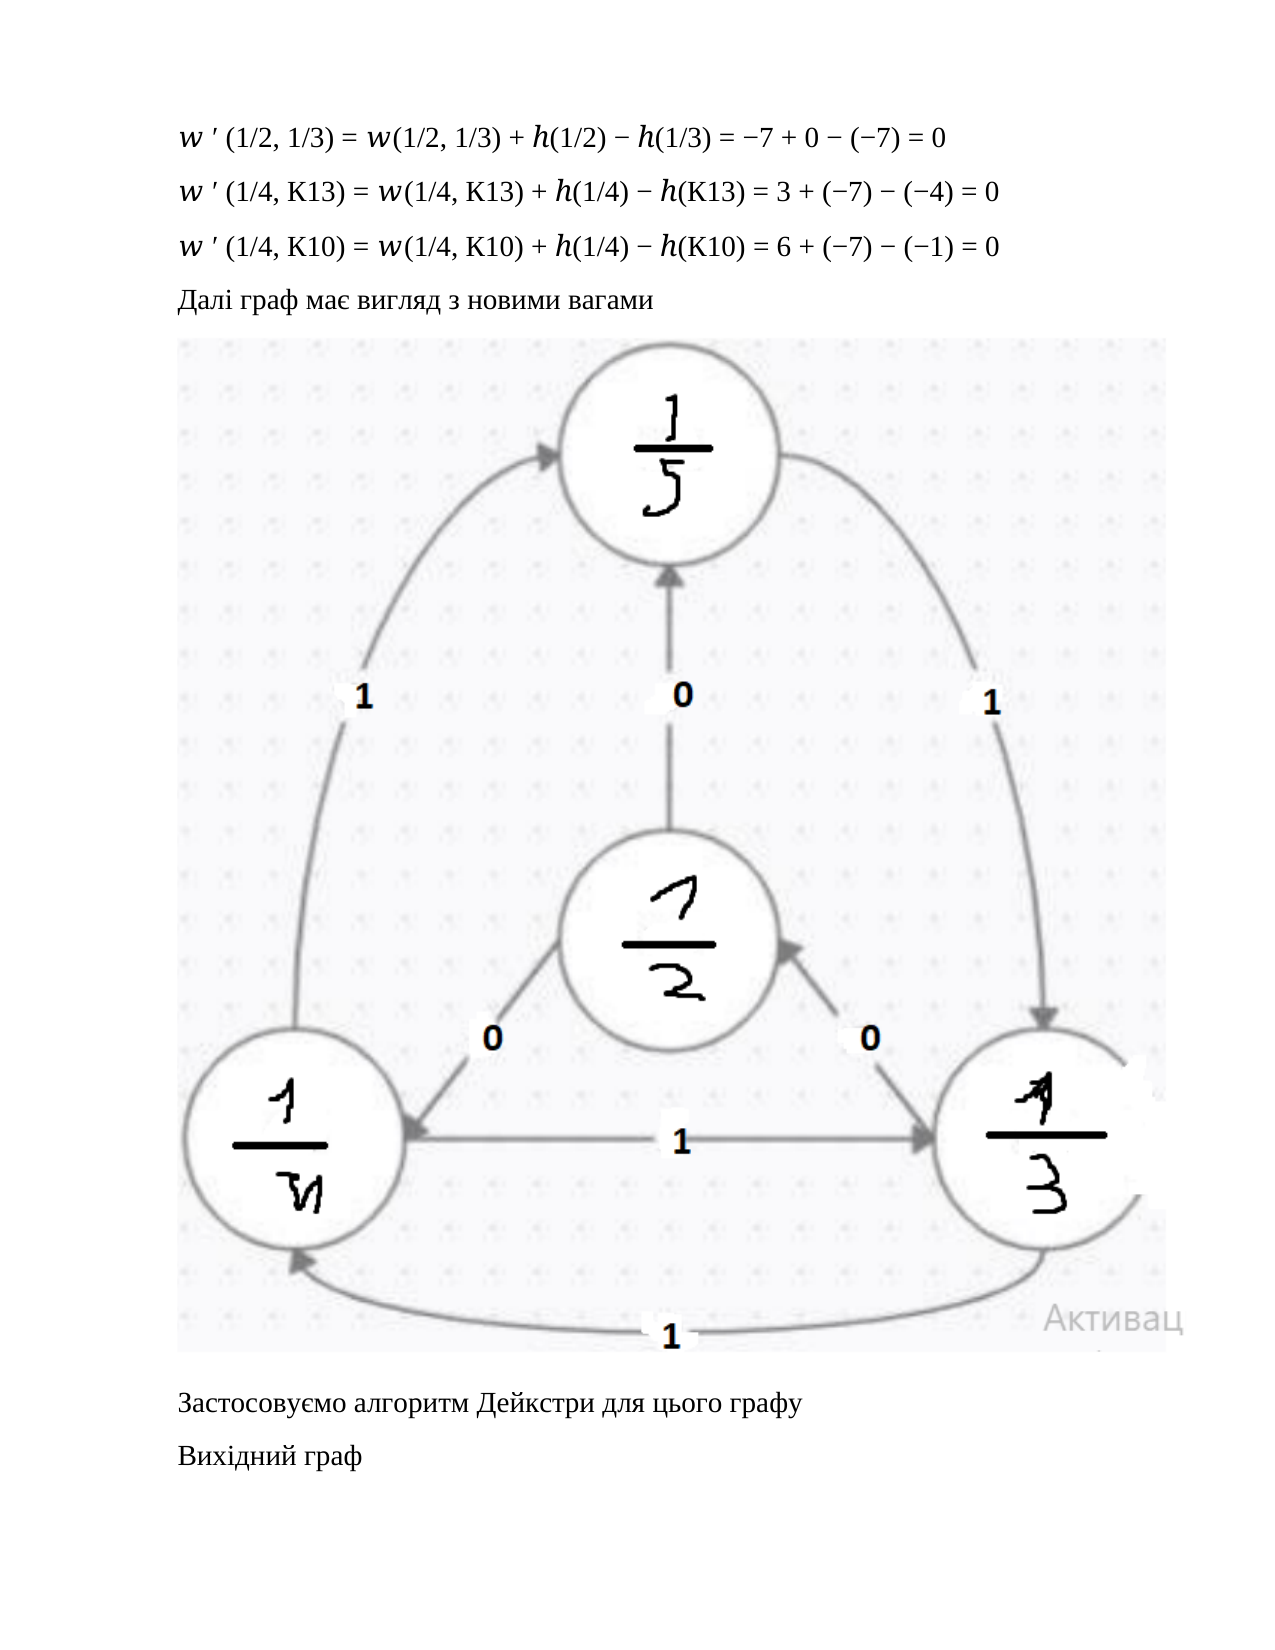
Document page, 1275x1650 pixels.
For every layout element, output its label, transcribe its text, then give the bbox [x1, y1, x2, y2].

text Застосовуємо алгоритм Дейкстри для цього графу [177, 1386, 1186, 1419]
text 𝑤 ′ (1/4, К13) = 𝑤(1/4, К13) + ℎ(1/4) − ℎ(К13) = 3 + (−7) − (−4) = 0 [177, 173, 1186, 208]
text 𝑤 ′ (1/4, К10) = 𝑤(1/4, К10) + ℎ(1/4) − ℎ(К10) = 6 + (−7) − (−1) = 0 [177, 227, 1186, 263]
text Далі граф має вигляд з новими вагами [177, 282, 1186, 316]
text 𝑤 ′ (1/2, 1/3) = 𝑤(1/2, 1/3) + ℎ(1/2) − ℎ(1/3) = −7 + 0 − (−7) = 0 [177, 118, 1186, 153]
text Вихідний граф [177, 1438, 1186, 1472]
picture [177, 335, 1187, 1367]
